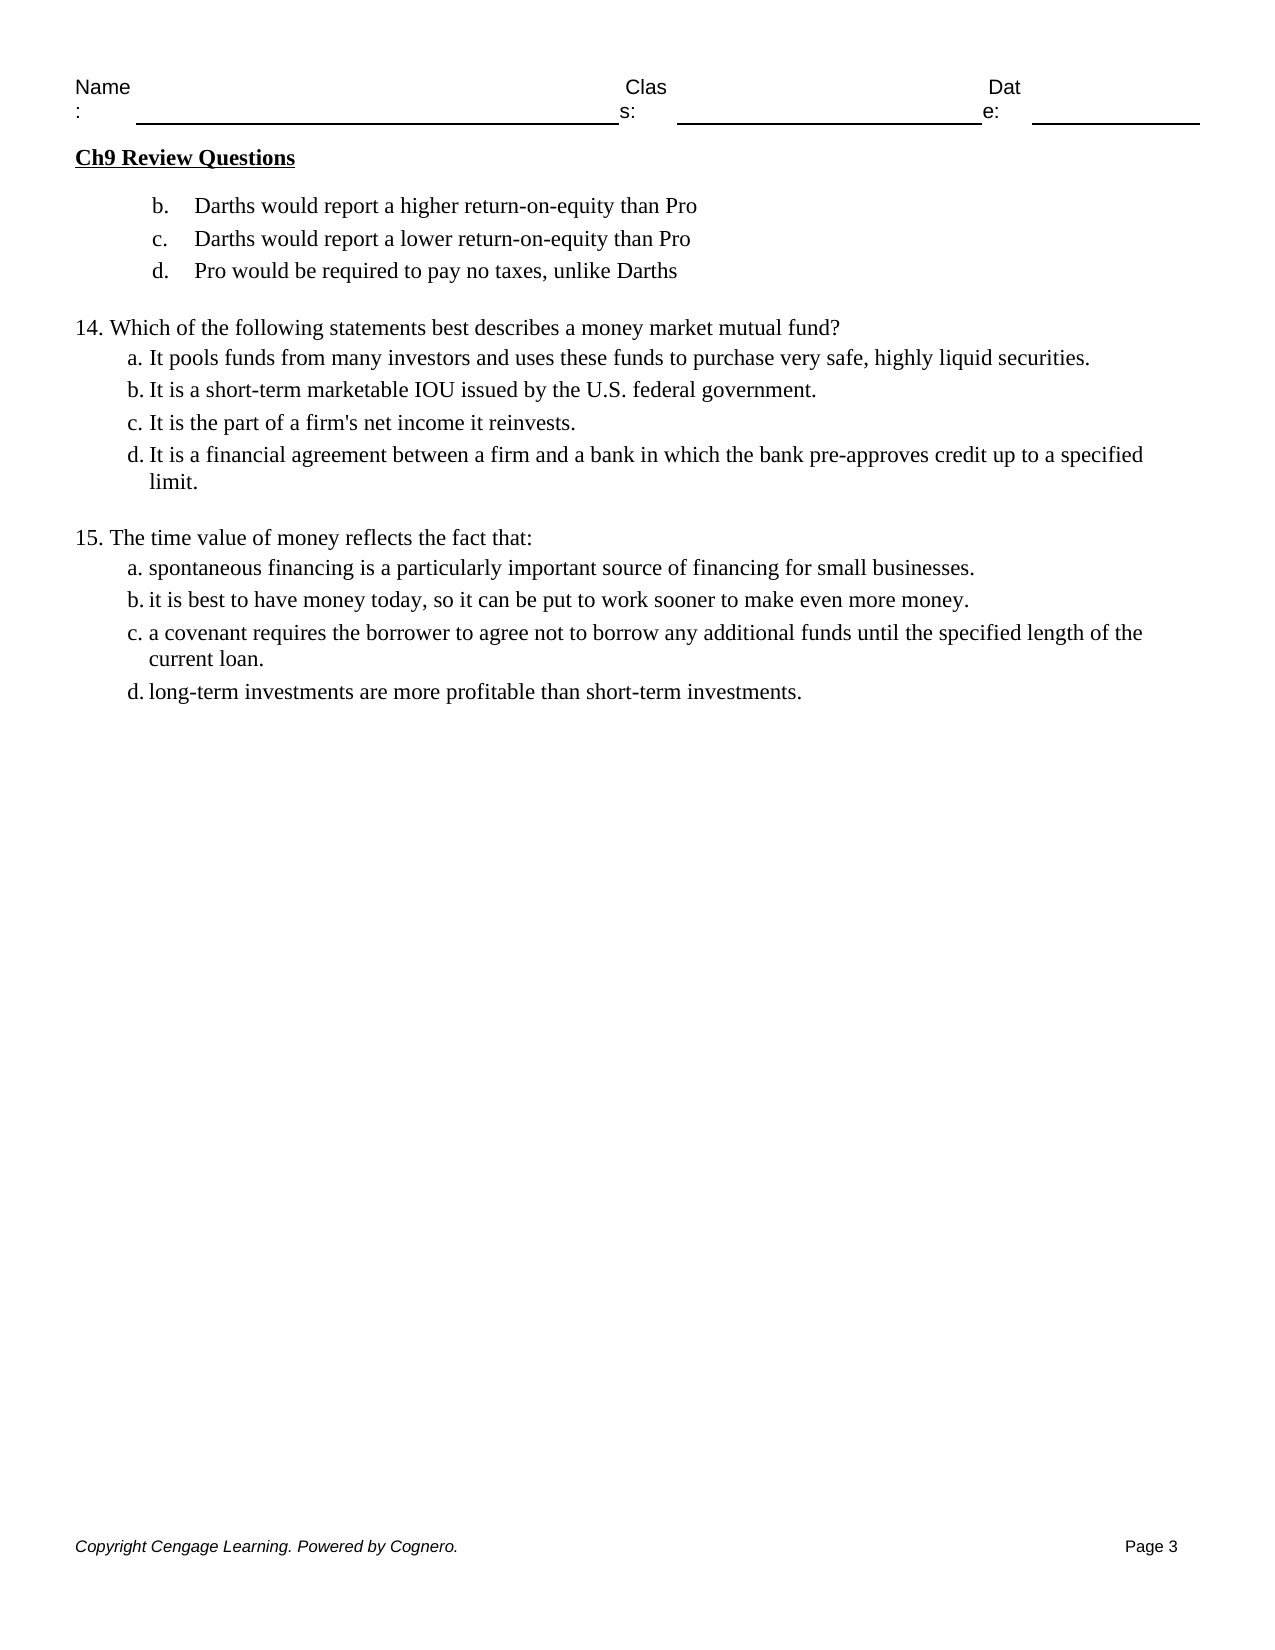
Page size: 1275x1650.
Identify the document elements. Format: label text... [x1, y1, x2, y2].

table_header 15. The time value of money reflects the fact that: [75, 524, 1200, 708]
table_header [75, 189, 1200, 287]
table_header 14. Which of the following statements best describes a money market mutual fund? [75, 314, 1200, 497]
